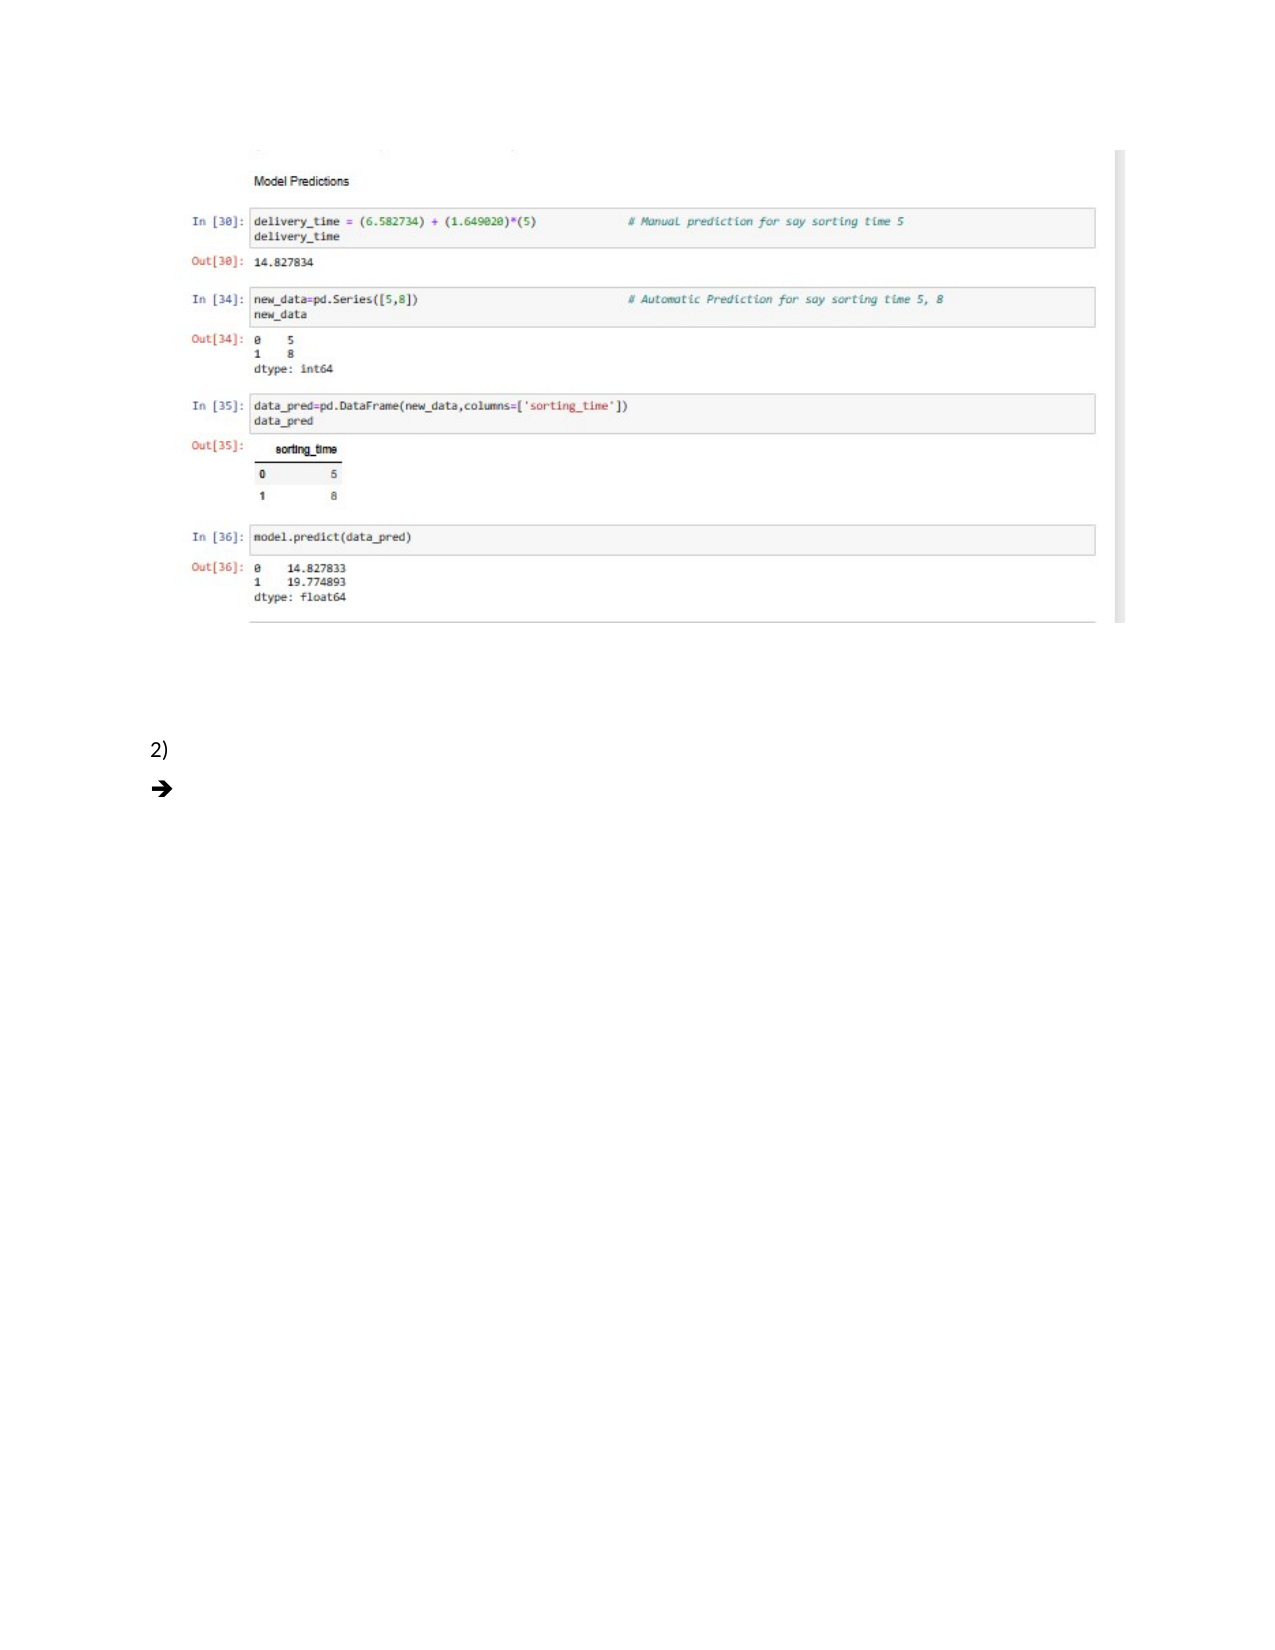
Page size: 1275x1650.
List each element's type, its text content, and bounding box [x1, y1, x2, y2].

picture [150, 150, 1125, 623]
text 2) [150, 735, 1125, 763]
